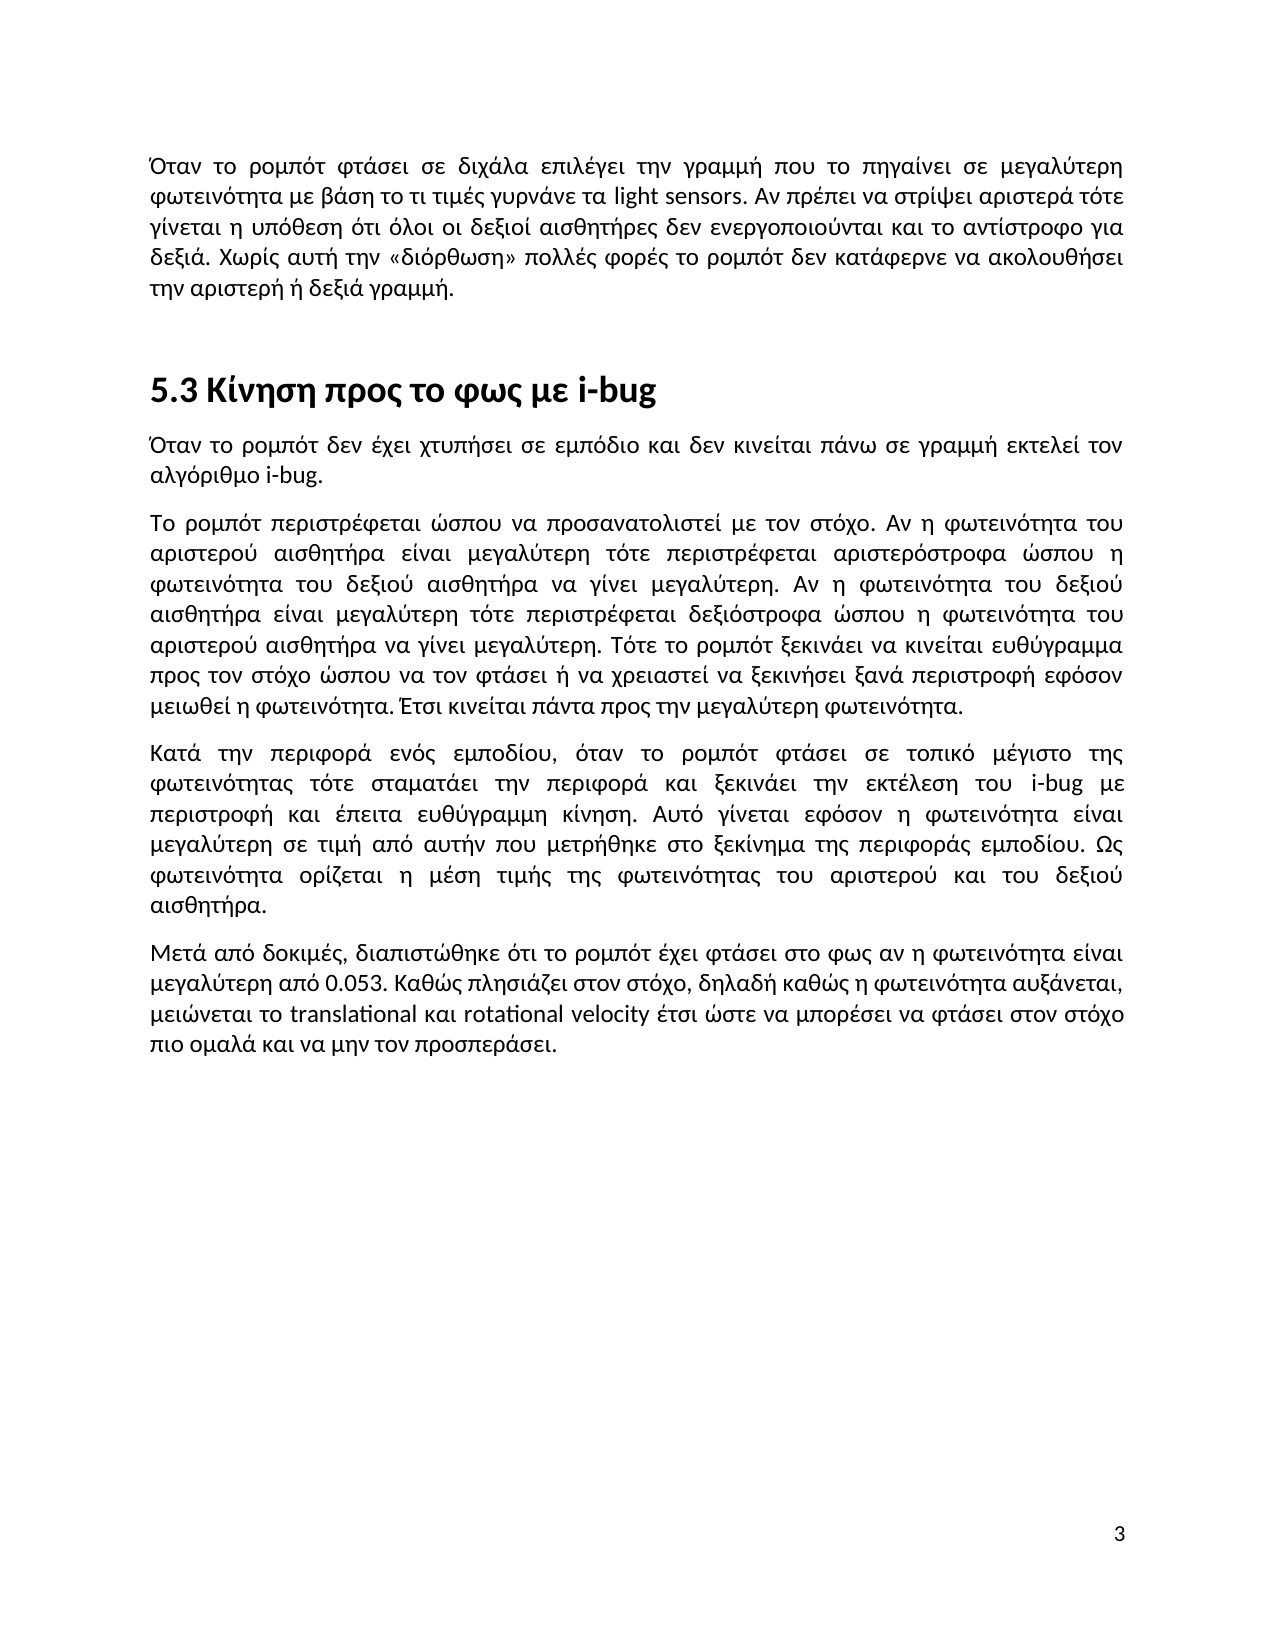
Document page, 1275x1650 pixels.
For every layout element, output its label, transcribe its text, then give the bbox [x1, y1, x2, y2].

text Μετά από δοκιμές, διαπιστώθηκε ότι το ρομπότ έχει φτάσει στο φως αν η φωτεινότητα είναι μεγαλύτερη από 0.053. Καθώς πλησιάζει στον στόχο, δηλαδή καθώς η φωτεινότητα αυξάνεται, μειώνεται το translational και rotational velocity έτσι ώστε να μπορέσει να φτάσει στον στόχο πιο ομαλά και να μην τον προσπεράσει. [150, 937, 1125, 1059]
text Όταν το ρομπότ δεν έχει χτυπήσει σε εμπόδιο και δεν κινείται πάνω σε γραμμή εκτελεί τον αλγόριθμο i-bug. [150, 429, 1125, 490]
text Το ρομπότ περιστρέφεται ώσπου να προσανατολιστεί με τον στόχο. Αν η φωτεινότητα του αριστερού αισθητήρα είναι μεγαλύτερη τότε περιστρέφεται αριστερόστροφα ώσπου η φωτεινότητα του δεξιού αισθητήρα να γίνει μεγαλύτερη. Αν η φωτεινότητα του δεξιού αισθητήρα είναι μεγαλύτερη τότε περιστρέφεται δεξιόστροφα ώσπου η φωτεινότητα του αριστερού αισθητήρα να γίνει μεγαλύτερη. Τότε το ρομπότ ξεκινάει να κινείται ευθύγραμμα προς τον στόχο ώσπου να τον φτάσει ή να χρειαστεί να ξεκινήσει ξανά περιστροφή εφόσον μειωθεί η φωτεινότητα. Έτσι κινείται πάντα προς την μεγαλύτερη φωτεινότητα. [150, 507, 1125, 720]
text Όταν το ρομπότ φτάσει σε διχάλα επιλέγει την γραμμή που το πηγαίνει σε μεγαλύτερη φωτεινότητα με βάση το τι τιμές γυρνάνε τα light sensors. Αν πρέπει να στρίψει αριστερά τότε γίνεται η υπόθεση ότι όλοι οι δεξιοί αισθητήρες δεν ενεργοποιούνται και το αντίστροφο για δεξιά. Χωρίς αυτή την «διόρθωση» πολλές φορές το ρομπότ δεν κατάφερνε να ακολουθήσει την αριστερή ή δεξιά γραμμή. [150, 150, 1125, 303]
text 5.3 Κίνηση προς το φως με i-bug [150, 366, 1125, 412]
text Κατά την περιφορά ενός εμποδίου, όταν το ρομπότ φτάσει σε τοπικό μέγιστο της φωτεινότητας τότε σταματάει την περιφορά και ξεκινάει την εκτέλεση του i-bug με περιστροφή και έπειτα ευθύγραμμη κίνηση. Αυτό γίνεται εφόσον η φωτεινότητα είναι μεγαλύτερη σε τιμή από αυτήν που μετρήθηκε στο ξεκίνημα της περιφοράς εμποδίου. Ως φωτεινότητα ορίζεται η μέση τιμής της φωτεινότητας του αριστερού και του δεξιού αισθητήρα. [150, 737, 1125, 920]
